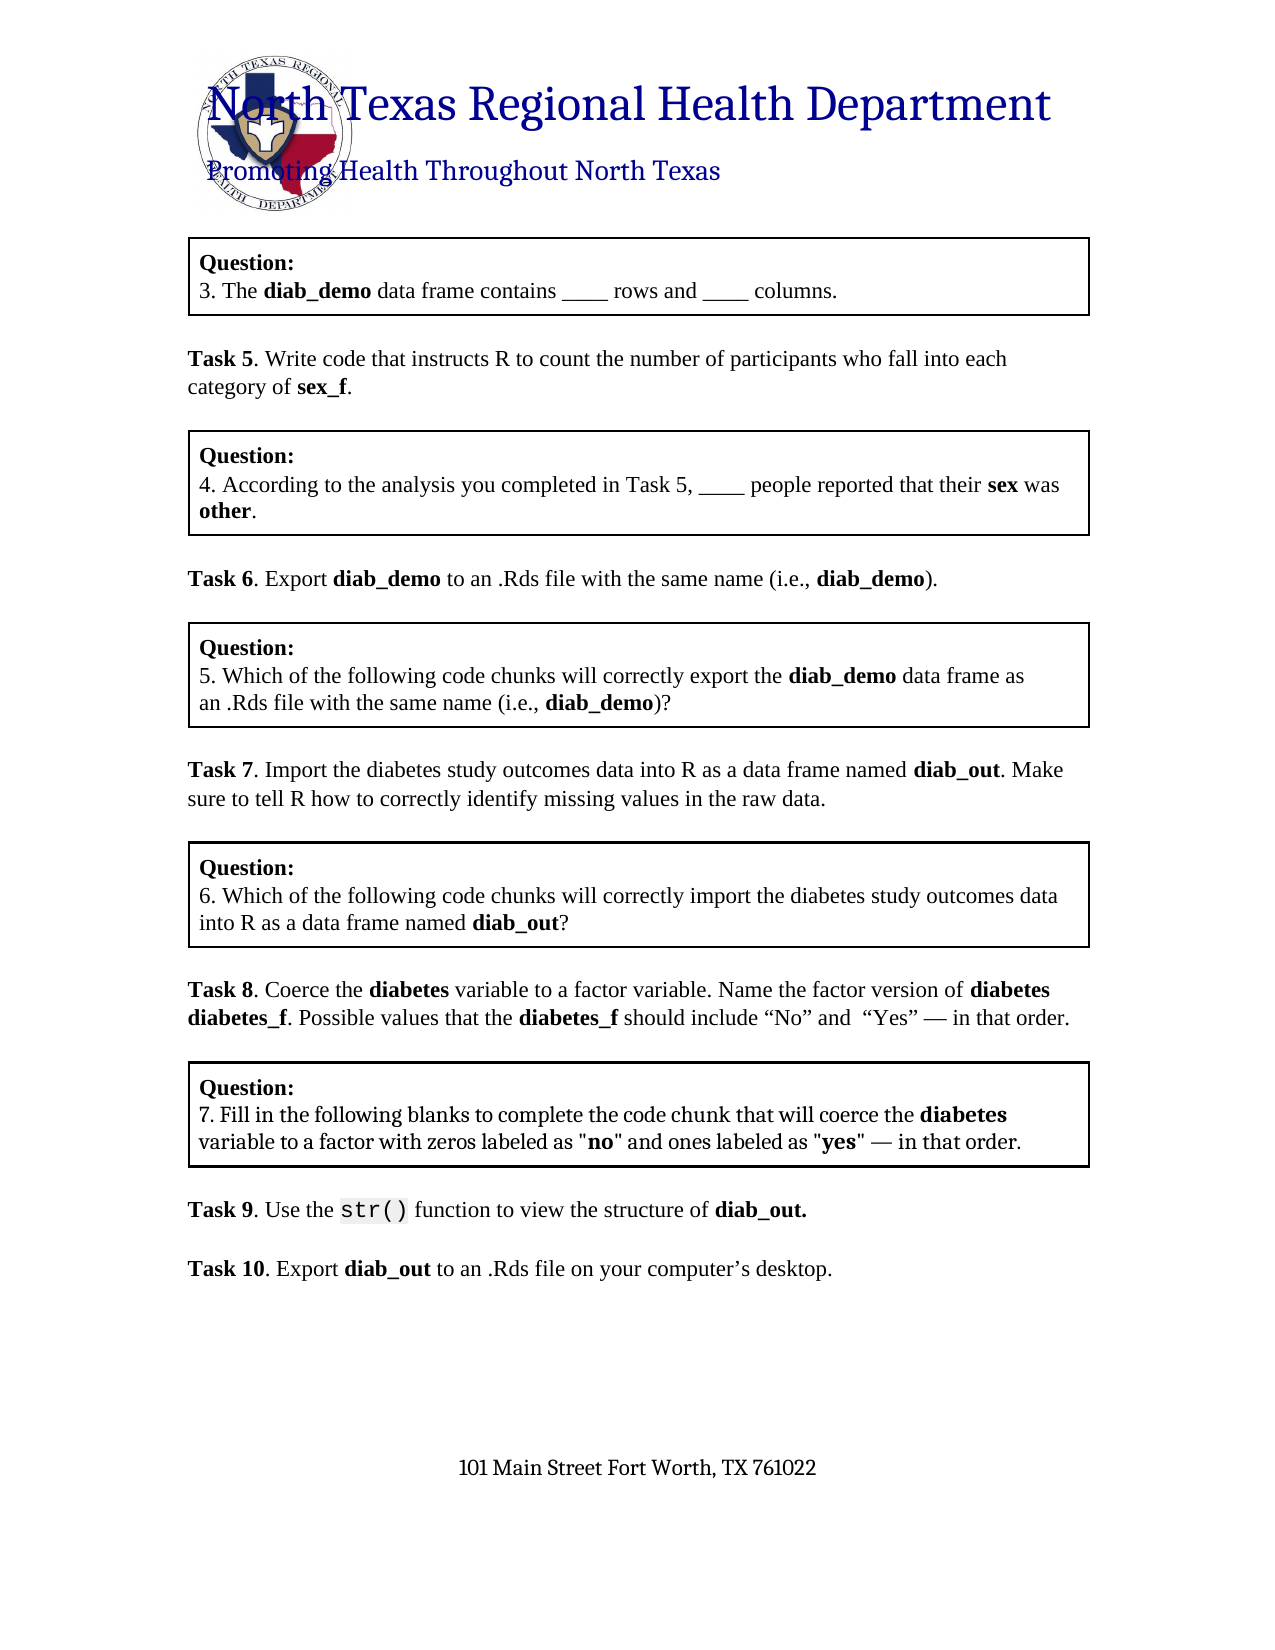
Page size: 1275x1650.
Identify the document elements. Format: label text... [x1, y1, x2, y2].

text Task 8. Coerce the diabetes variable to a factor variable. Name the factor version of diabetes diabetes_f. Possible values that the diabetes_f should include “No” and “Yes” — in that order. [187, 976, 1087, 1031]
table_header Question: 7. Fill in the following blanks to complete the code chunk that will coerce the diabetes variable to a factor with zeros labeled as "no" and ones labeled as "yes" — in that order. [190, 1064, 1088, 1165]
table_header Question: 5. Which of the following code chunks will correctly export the diab_demo data frame as an .Rds file with the same name (i.e., diab_demo)? [190, 624, 1088, 726]
table_header Question: 3. The diab_demo data frame contains ____ rows and ____ columns. [190, 239, 1088, 314]
text Task 6. Export diab_demo to an .Rds file with the same name (i.e., diab_demo). [187, 565, 1087, 591]
text Task 7. Import the diabetes study outcomes data into R as a data frame named diab_out. Make sure to tell R how to correctly identify missing values in the raw data. [187, 756, 1087, 811]
text Task 5. Write code that instructs R to count the number of participants who fall into each category of sex_f. [187, 345, 1087, 399]
picture [187, 50, 357, 214]
table_header Question: 6. Which of the following code chunks will correctly import the diabetes study outcomes data into R as a data frame named diab_out? [190, 844, 1088, 946]
text Task 9. Use the str() function to view the structure of diab_out. [187, 1196, 1087, 1224]
text Task 10. Export diab_out to an .Rds file on your computer’s desktop. [187, 1255, 1087, 1281]
table_header Question: 4. According to the analysis you completed in Task 5, ____ people reported that their sex was other. [190, 432, 1088, 534]
